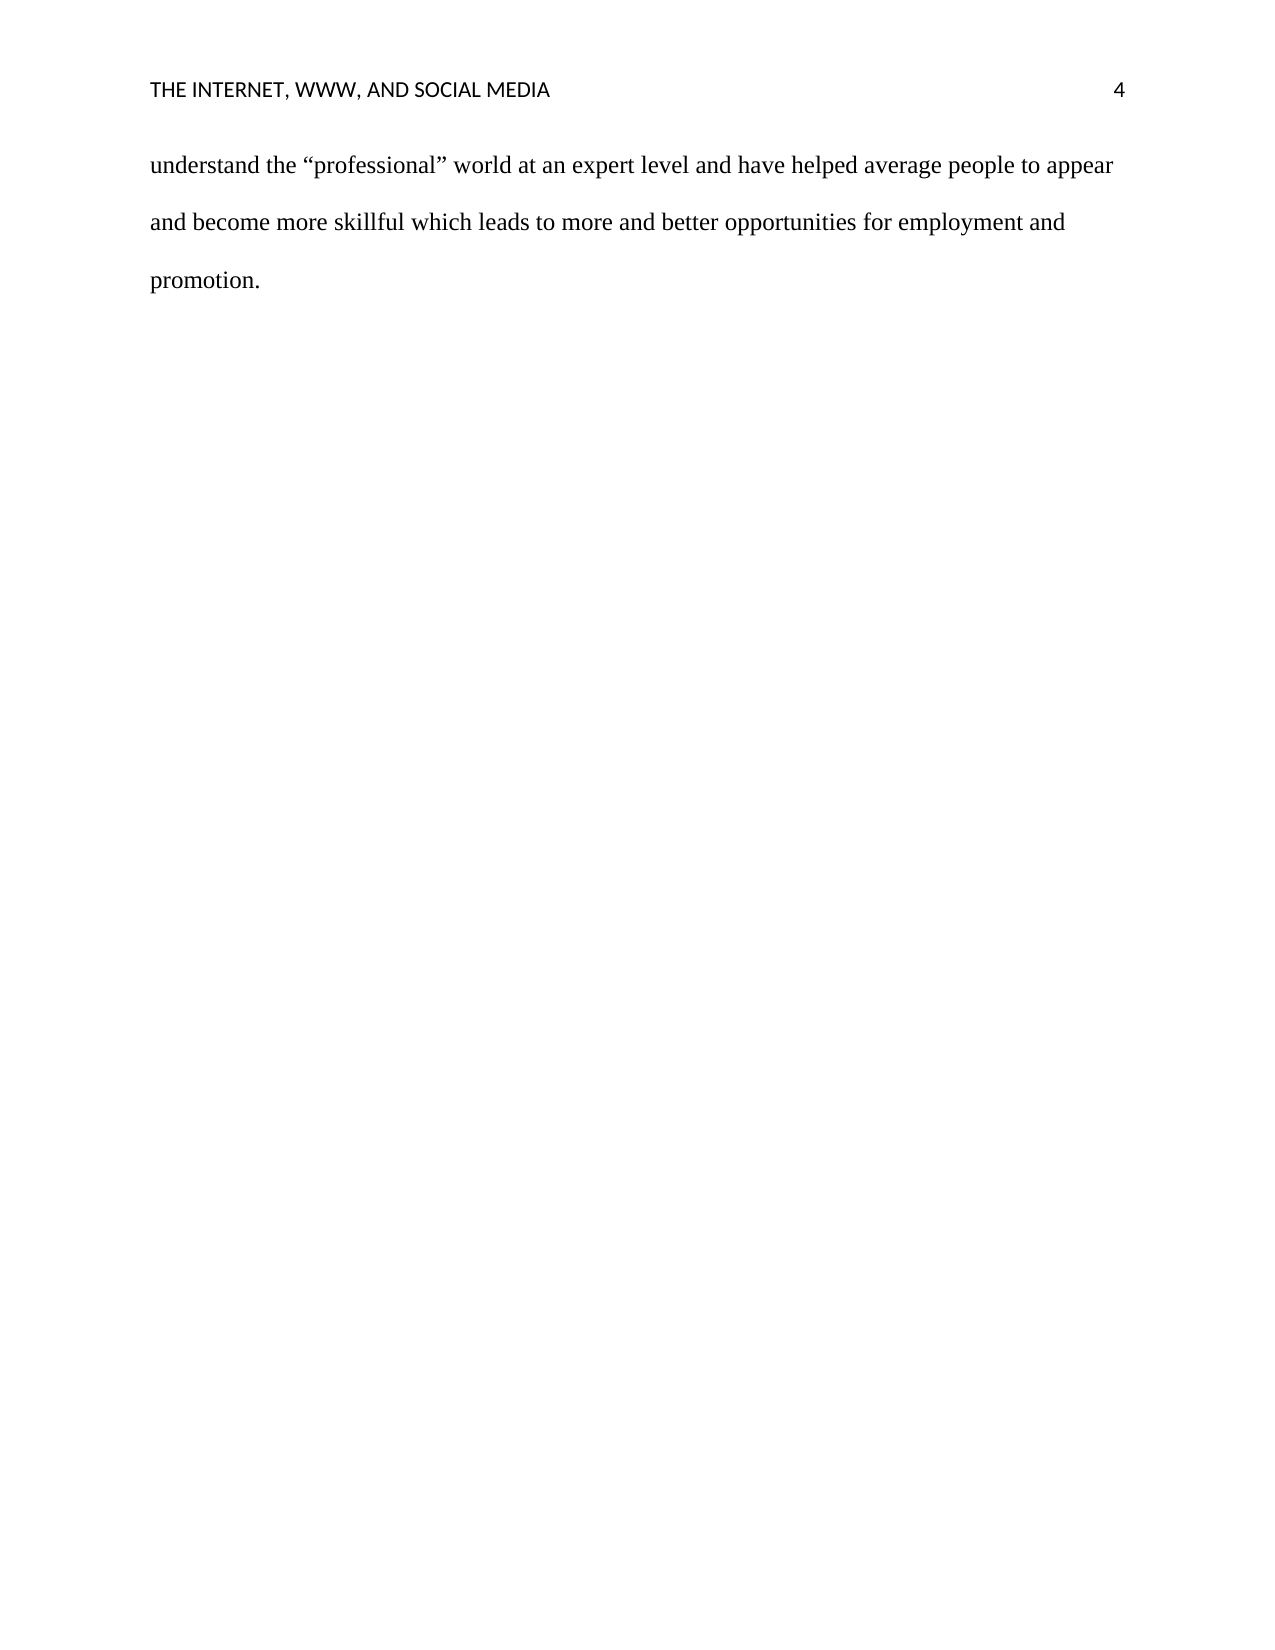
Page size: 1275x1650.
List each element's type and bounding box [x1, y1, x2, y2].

text [150, 150, 1125, 294]
